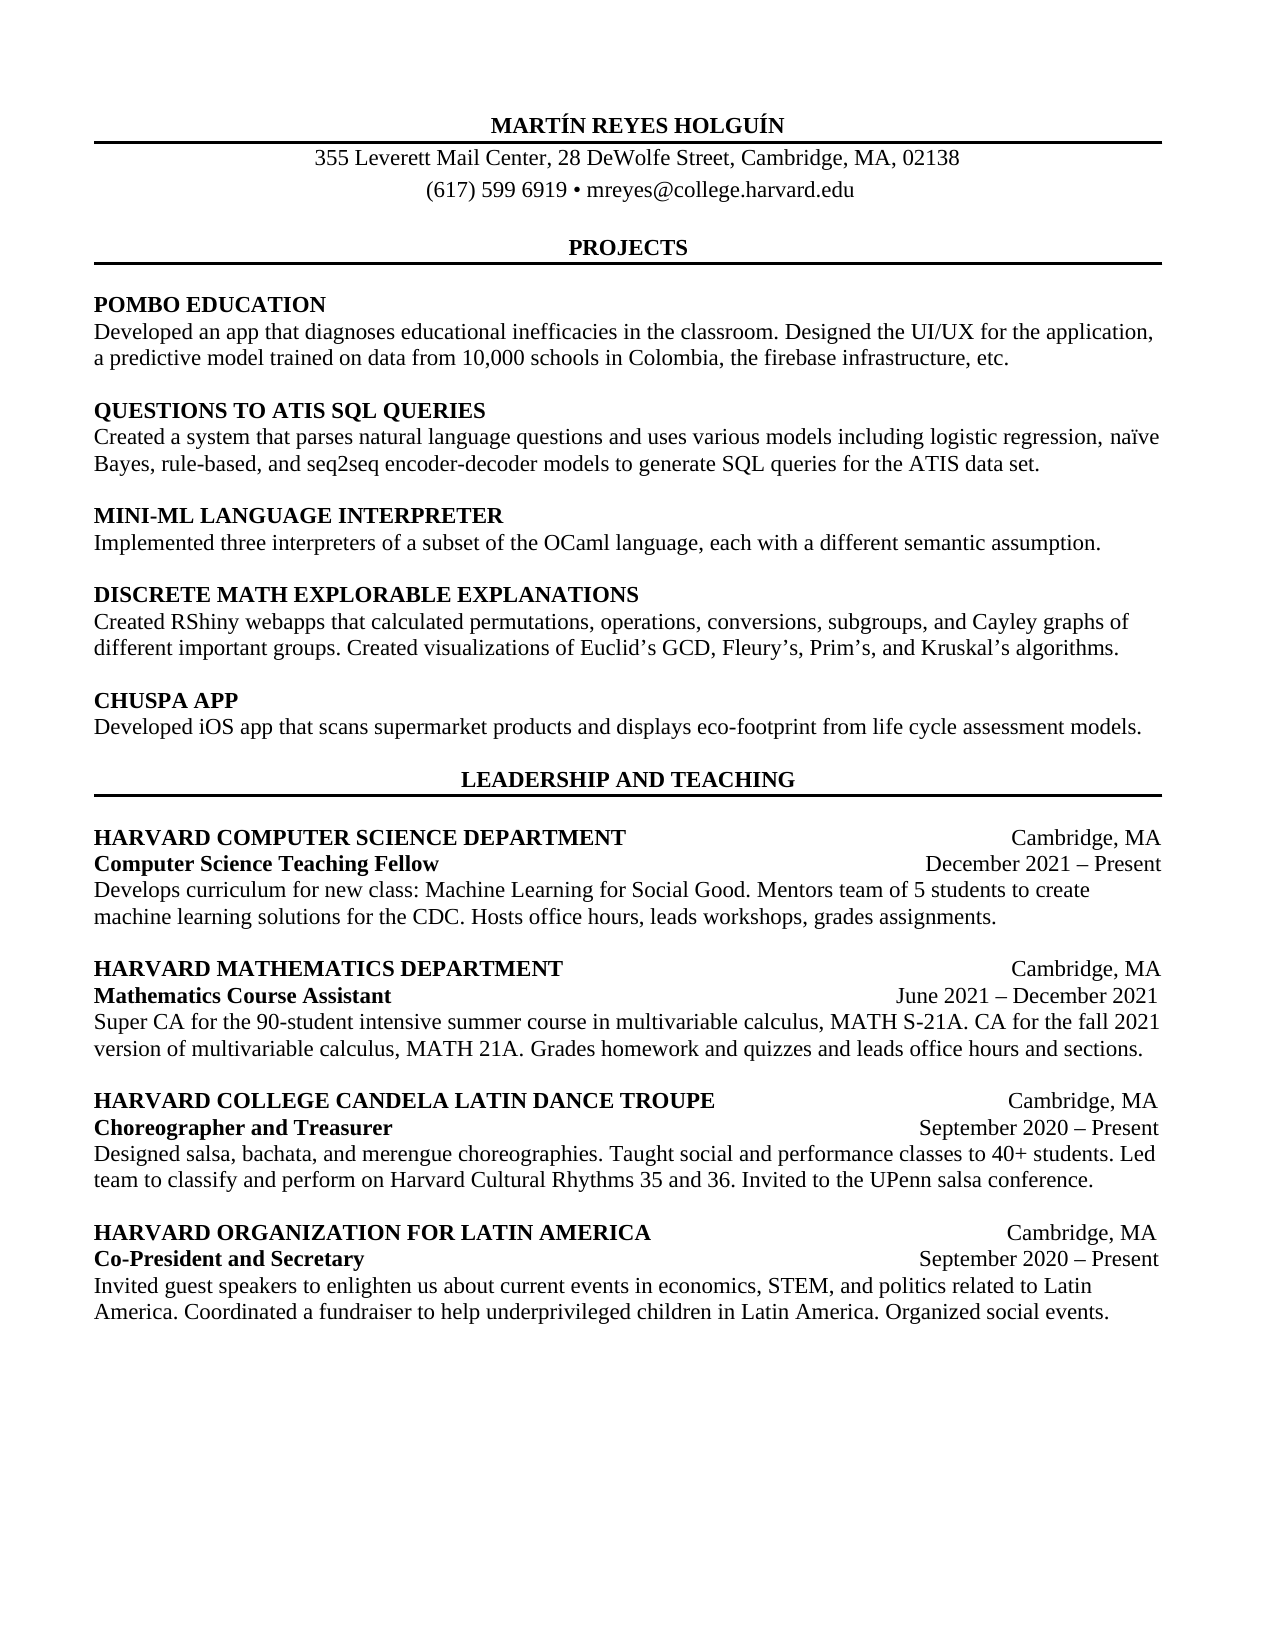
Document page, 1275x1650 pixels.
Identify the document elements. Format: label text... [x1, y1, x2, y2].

text (617) 599 6919 • mreyes@college.harvard.edu [112, 176, 1162, 202]
text PROJECTS [94, 233, 1162, 262]
text Super CA for the 90-student intensive summer course in multivariable calculus, MATH S-21A. CA for the fall 2021 version of multivariable calculus, MATH 21A. Grades homework and quizzes and leads office hours and sections. [94, 1008, 1162, 1061]
text Created a system that parses natural language questions and uses various models including logistic regression, naïve Bayes, rule-based, and seq2seq encoder-decoder models to generate SQL queries for the ATIS data set. [94, 423, 1162, 476]
text Mathematics Course Assistant June 2021 – December 2021 [94, 982, 1162, 1008]
text MARTÍN REYES HOLGUÍN [94, 112, 1162, 141]
text Choreographer and Treasurer September 2020 – Present [94, 1114, 1162, 1140]
text Designed salsa, bachata, and merengue choreographies. Taught social and performance classes to 40+ students. Led team to classify and perform on Harvard Cultural Rhythms 35 and 36. Invited to the UPenn salsa conference. [94, 1140, 1162, 1193]
text QUESTIONS TO ATIS SQL QUERIES [94, 397, 1162, 423]
text Co-President and Secretary September 2020 – Present [94, 1245, 1162, 1272]
text POMBO EDUCATION [94, 291, 1162, 318]
text DISCRETE MATH EXPLORABLE EXPLANATIONS [94, 581, 1162, 608]
text Developed an app that diagnoses educational inefficacies in the classroom. Designed the UI/UX for the application, a predictive model trained on data from 10,000 schools in Colombia, the firebase infrastructure, etc. [94, 318, 1162, 371]
text CHUSPA APP [94, 687, 1162, 713]
text Developed iOS app that scans supermarket products and displays eco-footprint from life cycle assessment models. [94, 713, 1162, 739]
text LEADERSHIP AND TEACHING [94, 766, 1162, 794]
text Invited guest speakers to enlighten us about current events in economics, STEM, and politics related to Latin America. Coordinated a fundraiser to help underprivileged children in Latin America. Organized social events. [94, 1272, 1162, 1324]
text HARVARD COLLEGE CANDELA LATIN DANCE TROUPE Cambridge, MA [94, 1087, 1162, 1114]
text HARVARD MATHEMATICS DEPARTMENT Cambridge, MA [94, 956, 1162, 982]
text HARVARD COMPUTER SCIENCE DEPARTMENT Cambridge, MA [94, 824, 1162, 850]
text HARVARD ORGANIZATION FOR LATIN AMERICA Cambridge, MA [94, 1219, 1162, 1245]
text Develops curriculum for new class: Machine Learning for Social Good. Mentors team of 5 students to create machine learning solutions for the CDC. Hosts office hours, leads workshops, grades assignments. [94, 876, 1162, 929]
text 355 Leverett Mail Center, 28 DeWolfe Street, Cambridge, MA, 02138 [112, 144, 1162, 170]
text Implemented three interpreters of a subset of the OCaml language, each with a different semantic assumption. [94, 529, 1162, 555]
text Computer Science Teaching Fellow December 2021 – Present [94, 850, 1162, 876]
text Created RShiny webapps that calculated permutations, operations, conversions, subgroups, and Cayley graphs of different important groups. Created visualizations of Euclid’s GCD, Fleury’s, Prim’s, and Kruskal’s algorithms. [94, 608, 1162, 660]
text MINI-ML LANGUAGE INTERPRETER [94, 502, 1162, 529]
